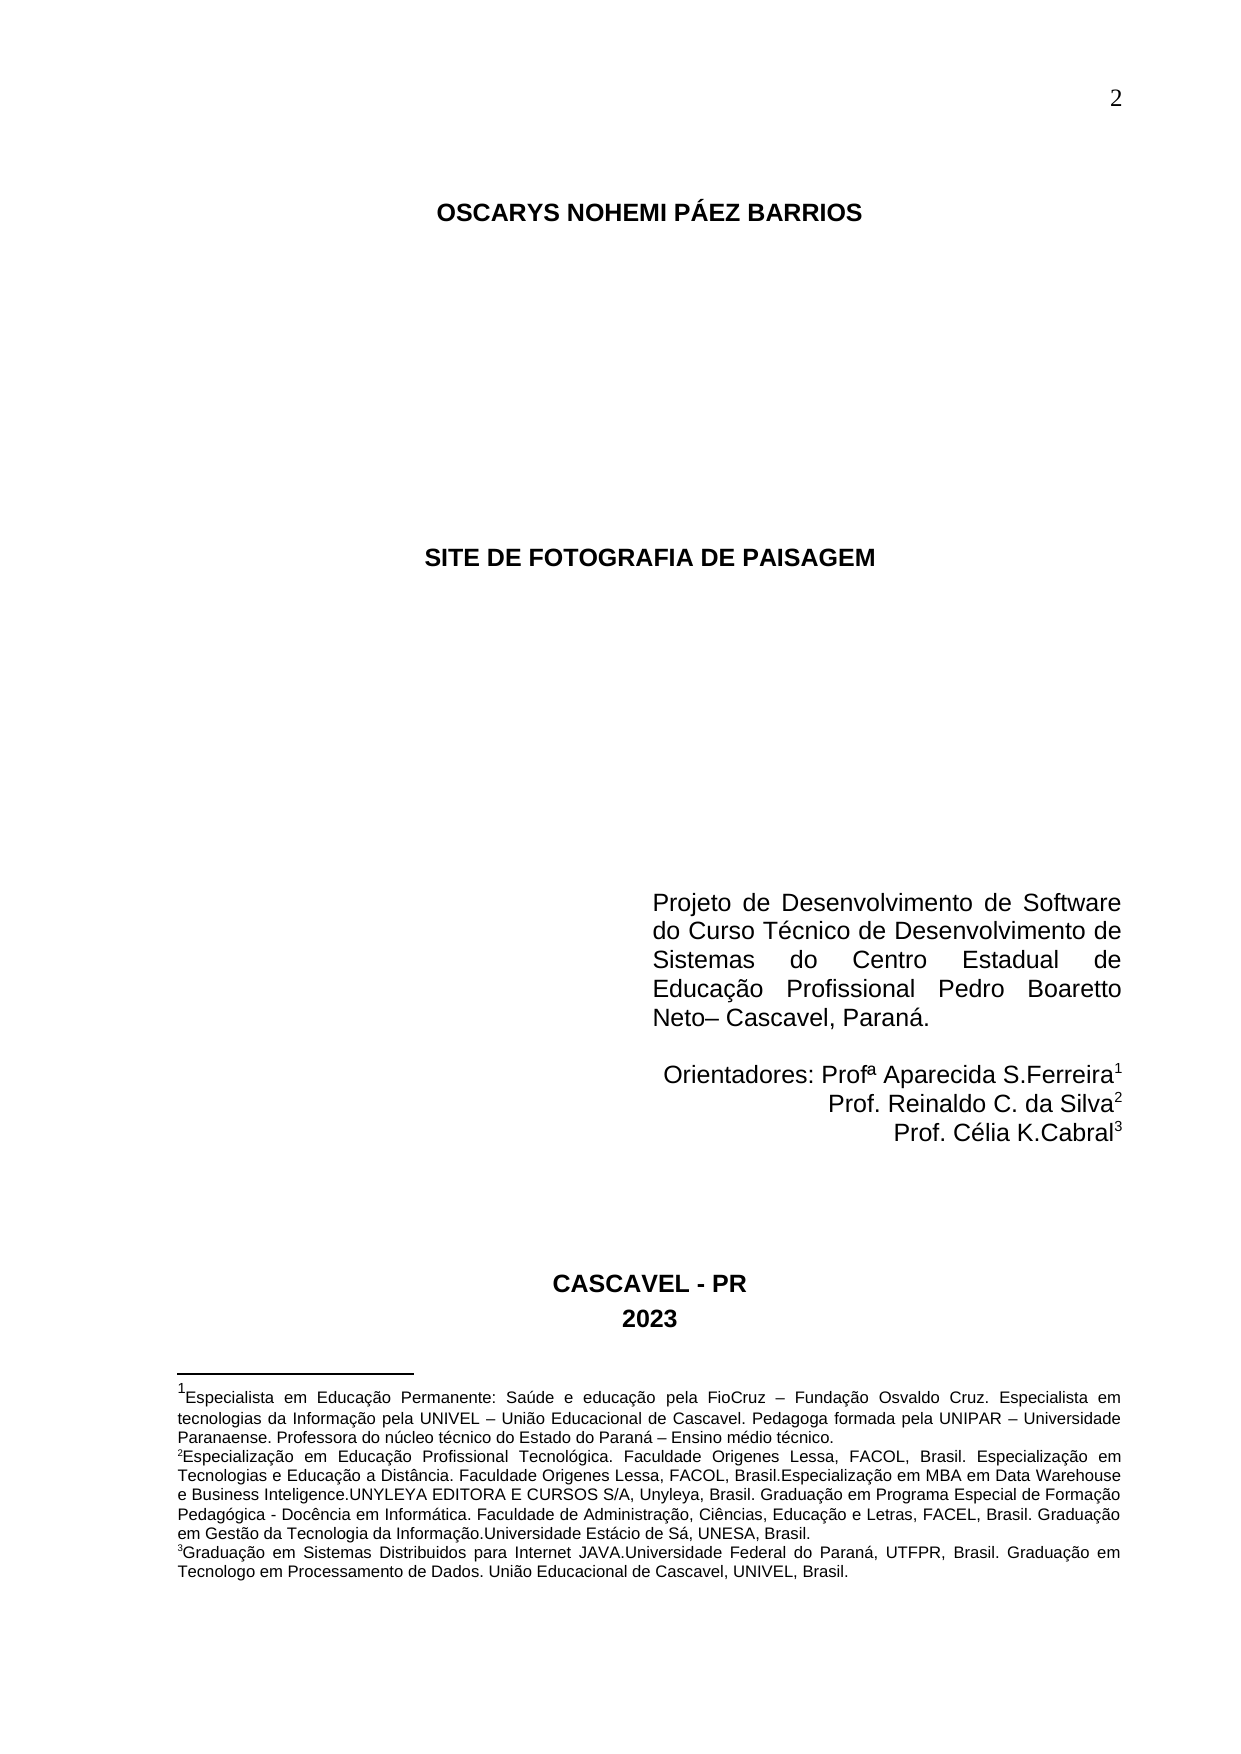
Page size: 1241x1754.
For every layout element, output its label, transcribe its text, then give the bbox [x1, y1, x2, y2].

text CASCAVEL - PR [177, 1268, 1122, 1297]
text Prof. Célia K.Cabral3 [177, 1118, 1122, 1146]
text SITE DE FOTOGRAFIA DE PAISAGEM [177, 543, 1122, 571]
text OSCARYS NOHEMI PÁEZ BARRIOS [177, 198, 1122, 226]
text Orientadores: Profª Aparecida S.Ferreira [652, 1060, 1122, 1089]
text Prof. Reinaldo C. da Silva2 [768, 1089, 1122, 1118]
text Projeto de Desenvolvimento de Software do Curso Técnico de Desenvolvimento de Sistemas do Centro Estadual de Educação Profissional Pedro Boaretto Neto– Cascavel, Paraná. [652, 888, 1122, 1031]
text 2023 [177, 1304, 1122, 1333]
